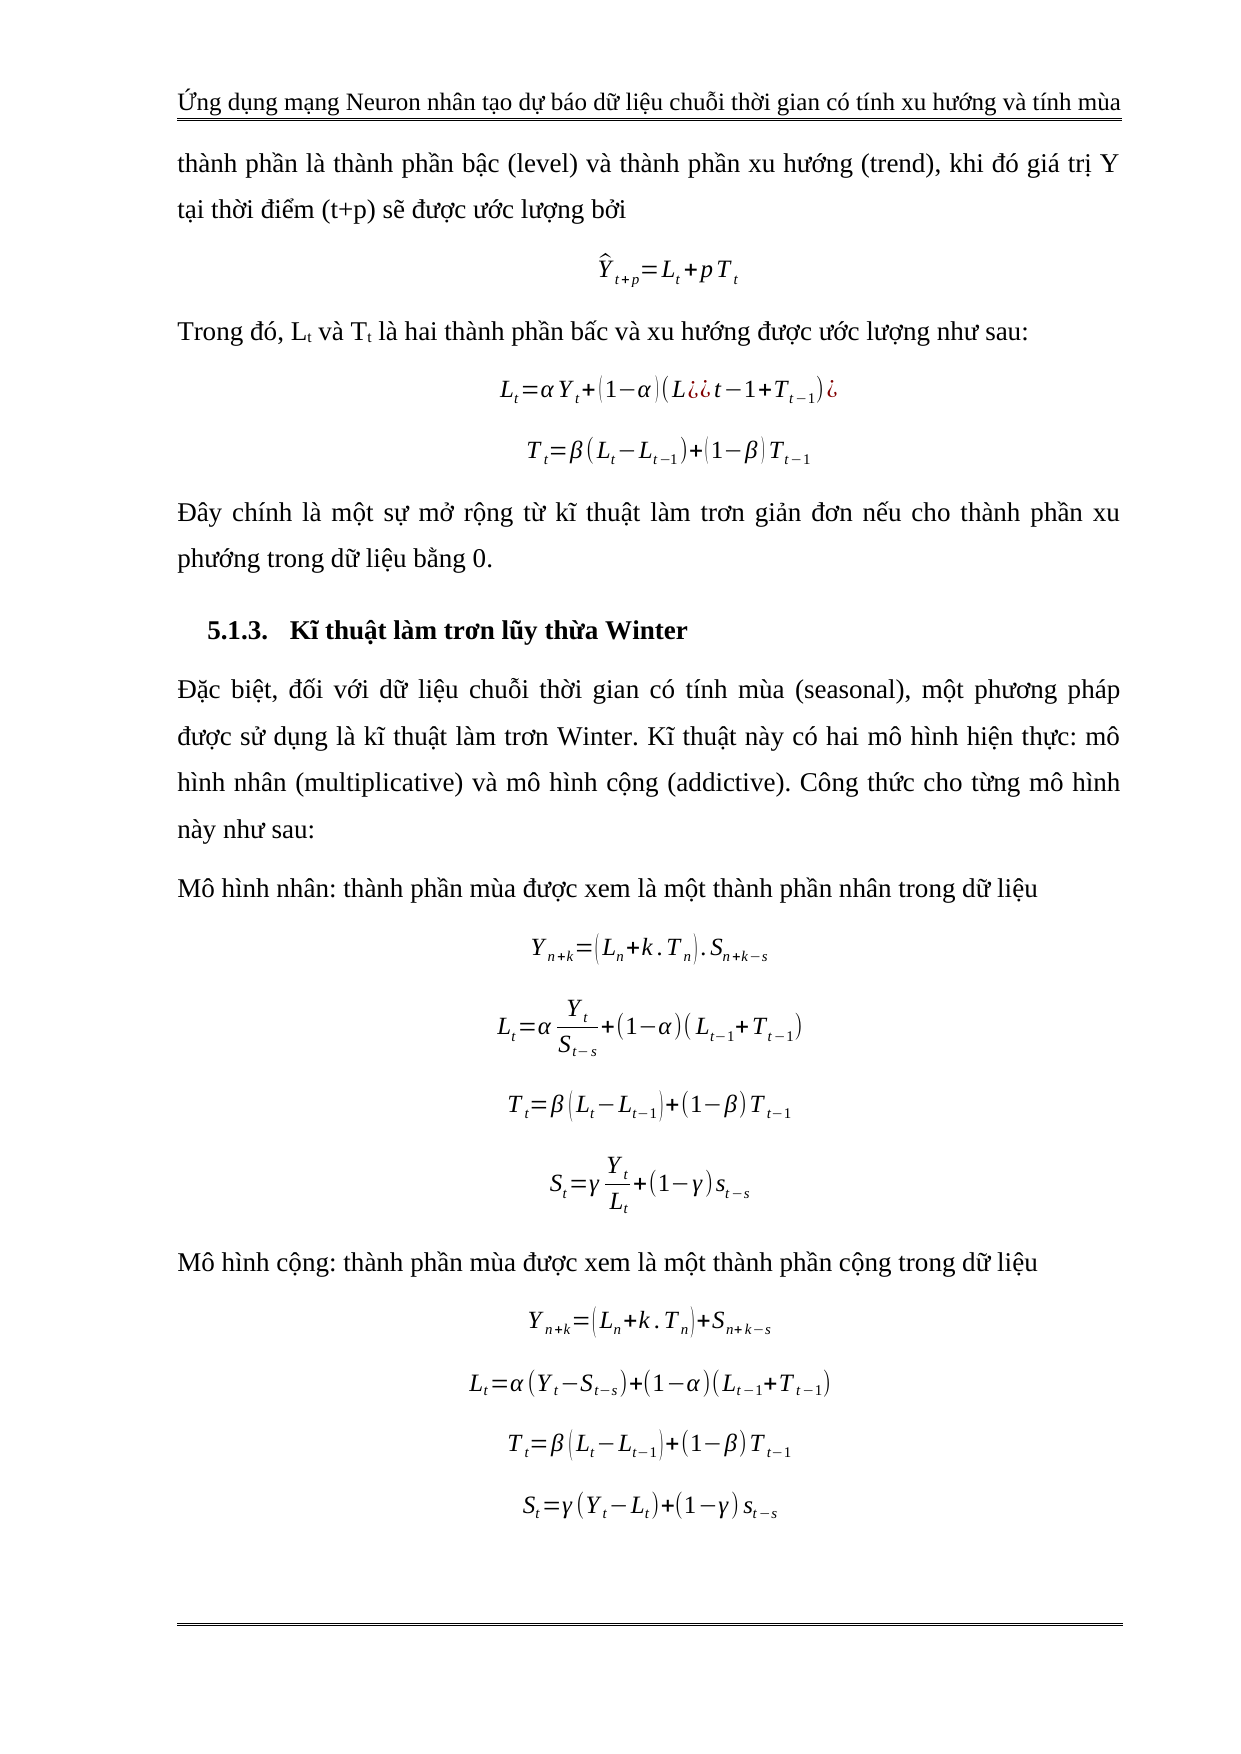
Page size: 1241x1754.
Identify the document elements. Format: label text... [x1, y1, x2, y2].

text Mô hình cộng: thành phần mùa được xem là một thành phần cộng trong dữ liệu [177, 1246, 1122, 1277]
text Trong đó, Lt và Tt là hai thành phần bấc và xu hướng được ước lượng như sau: [177, 315, 1122, 346]
text Đây chính là một sự mở rộng từ kĩ thuật làm trơn giản đơn nếu cho thành phần xu phướng trong dữ liệu bằng 0. [177, 496, 1122, 573]
text Đặc biệt, đối với dữ liệu chuỗi thời gian có tính mùa (seasonal), một phương pháp được sử dụng là kĩ thuật làm trơn Winter. Kĩ thuật này có hai mô hình hiện thực: mô hình nhân (multiplicative) và mô hình cộng (addictive). Công thức cho từng mô hình này như sau: [177, 673, 1122, 844]
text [177, 147, 1122, 225]
text Mô hình nhân: thành phần mùa được xem là một thành phần nhân trong dữ liệu [177, 872, 1122, 903]
subtitle Kĩ thuật làm trơn lũy thừa Winter [207, 614, 1122, 645]
